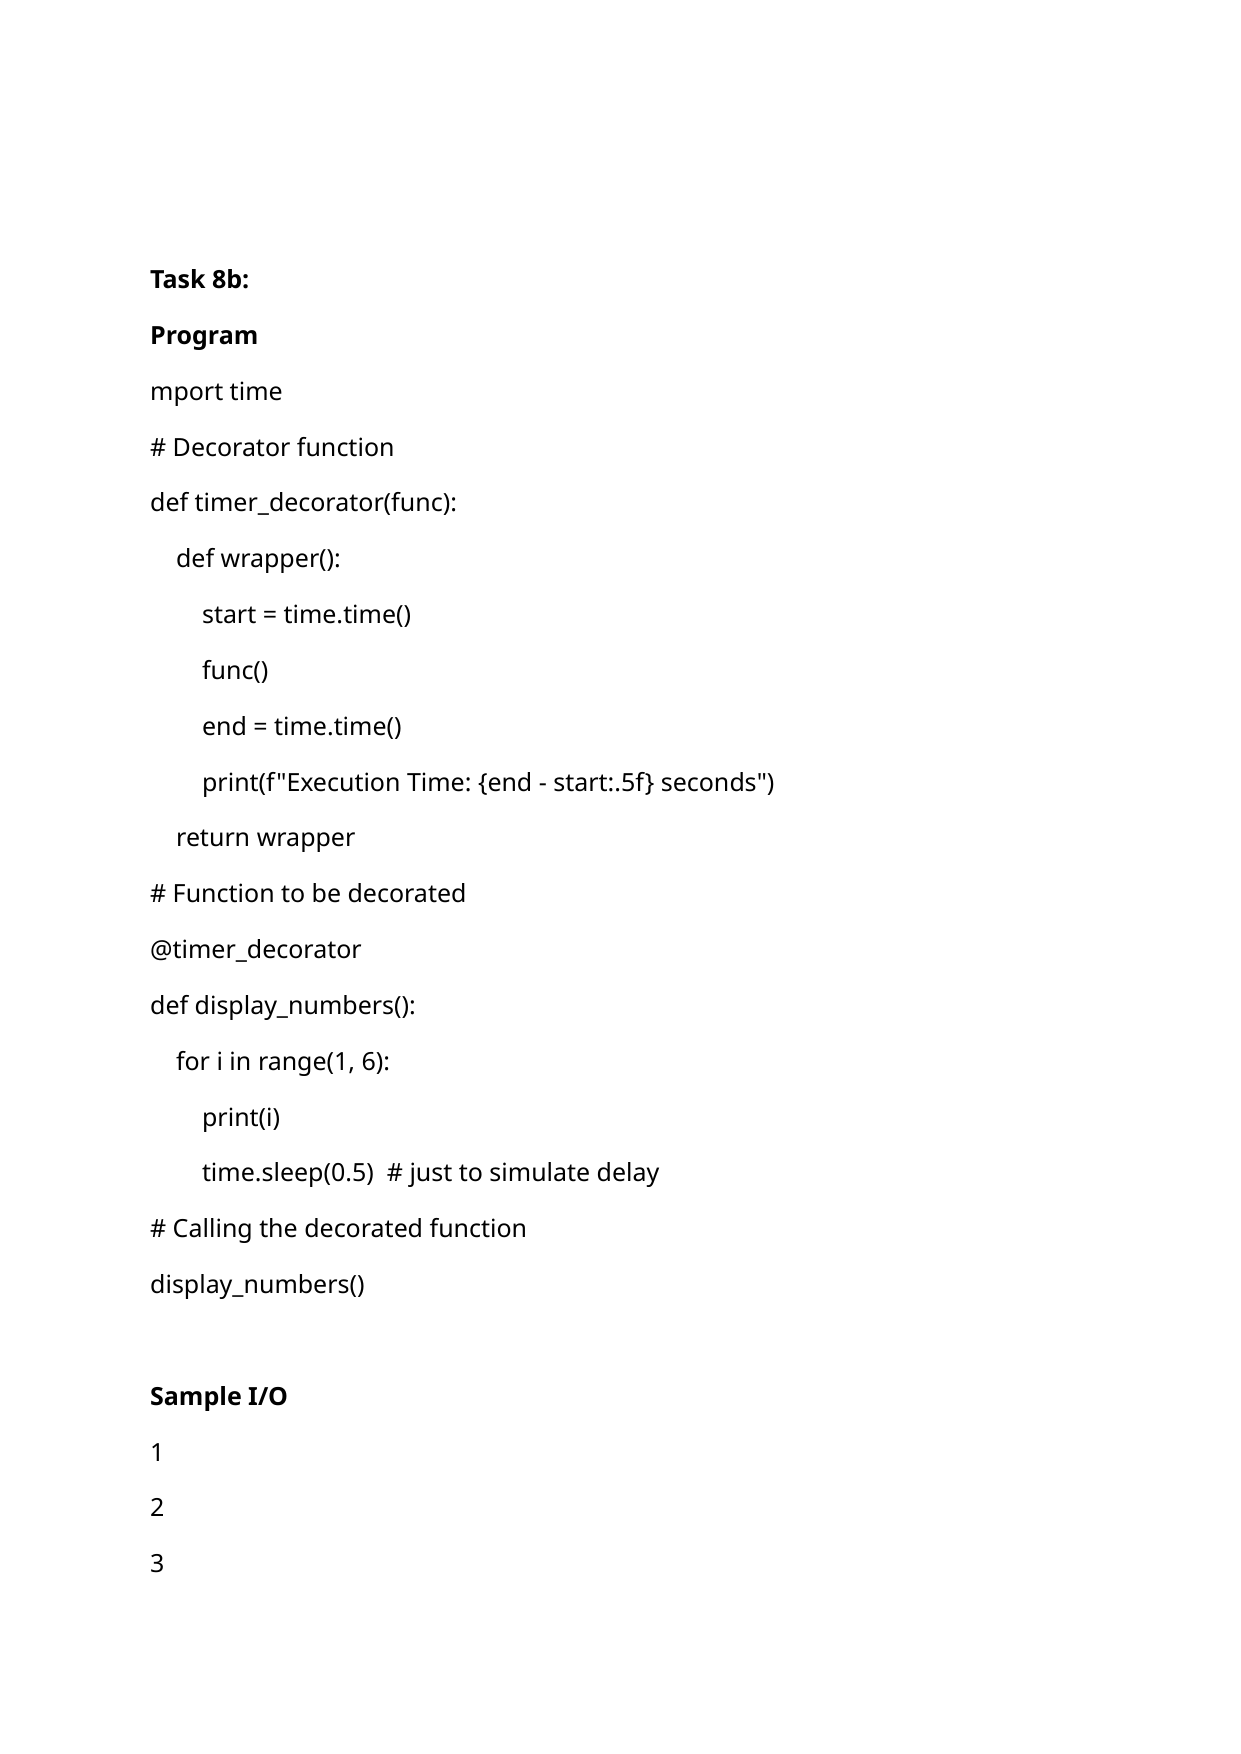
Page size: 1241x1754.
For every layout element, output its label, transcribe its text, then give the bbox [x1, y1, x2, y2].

text Sample I/O [150, 1378, 1090, 1412]
text for i in range(1, 6): [150, 1043, 1090, 1077]
text def wrapper(): [150, 541, 1090, 575]
text display_numbers() [150, 1267, 1090, 1301]
text Program [150, 317, 1090, 352]
text Task 8b: [150, 262, 1090, 296]
text @timer_decorator [150, 932, 1090, 966]
text mport time [150, 373, 1090, 407]
text end = time.time() [150, 708, 1090, 742]
text # Function to be decorated [150, 876, 1090, 910]
text func() [150, 652, 1090, 687]
text # Decorator function [150, 429, 1090, 463]
text print(i) [150, 1099, 1090, 1133]
text return wrapper [150, 820, 1090, 854]
text 3 [150, 1546, 1090, 1580]
text time.sleep(0.5) # just to simulate delay [150, 1155, 1090, 1189]
text start = time.time() [150, 597, 1090, 631]
text # Calling the decorated function [150, 1211, 1090, 1245]
text def timer_decorator(func): [150, 485, 1090, 519]
text 1 [150, 1434, 1090, 1468]
text 2 [150, 1490, 1090, 1524]
text def display_numbers(): [150, 987, 1090, 1022]
text print(f"Execution Time: {end - start:.5f} seconds") [150, 764, 1090, 798]
